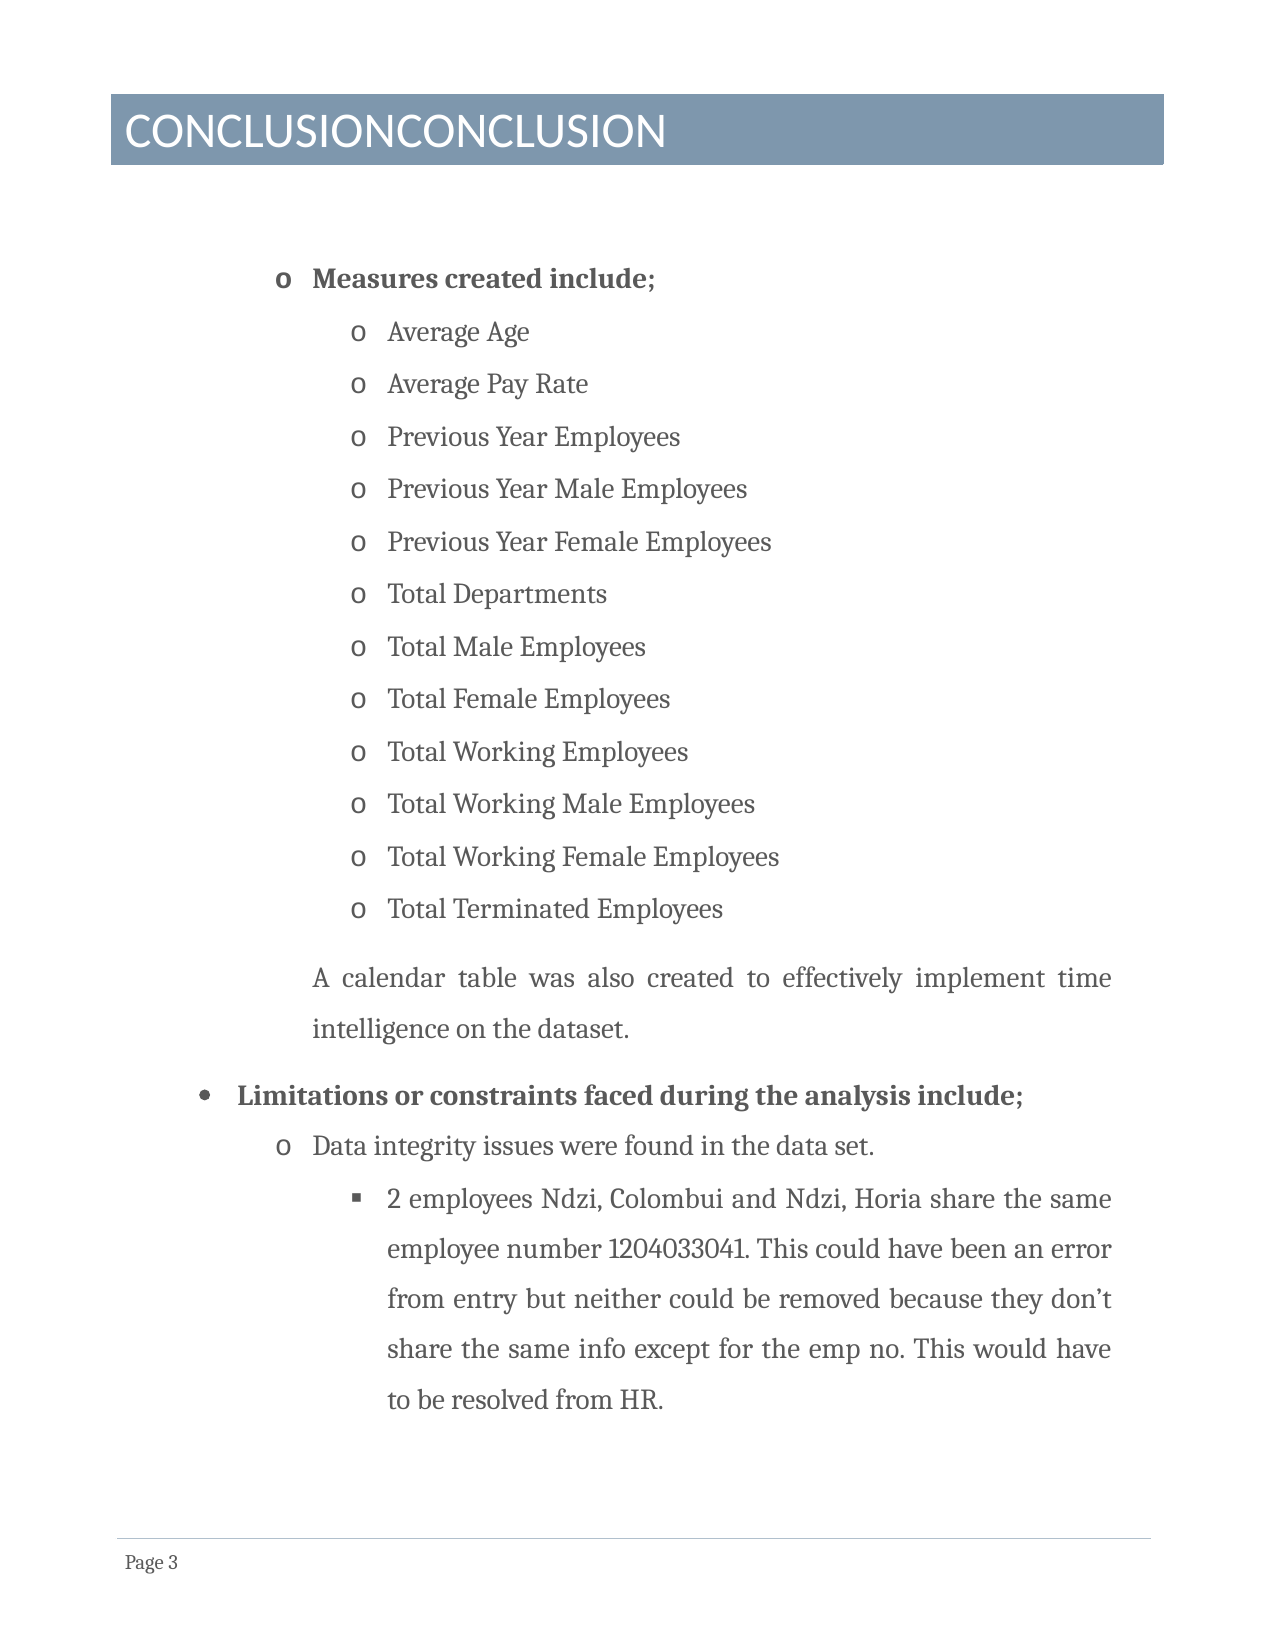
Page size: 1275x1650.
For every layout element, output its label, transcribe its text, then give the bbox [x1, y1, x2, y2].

list Total Departments [349, 577, 1113, 612]
list Previous Year Employees [349, 420, 1113, 455]
list Total Terminated Employees [349, 892, 1113, 927]
list Total Female Employees [349, 682, 1113, 717]
list Total Working Male Employees [349, 787, 1113, 822]
list Total Male Employees [349, 630, 1113, 665]
text A calendar table was also created to effectively implement time intelligence on the dataset. [312, 962, 1113, 1046]
list Average Pay Rate [349, 367, 1113, 402]
list Previous Year Female Employees [349, 525, 1113, 560]
list Previous Year Male Employees [349, 472, 1113, 507]
list 2 employees Ndzi, Colombui and Ndzi, Horia share the same employee number 1204033041. This could have been an error from entry but neither could be removed because they don’t share the same info except for the emp no. This would have to be resolved from HR. [349, 1182, 1113, 1417]
list Total Working Employees [349, 735, 1113, 770]
list Data integrity issues were found in the data set. [274, 1129, 1113, 1164]
list Measures created include; [274, 262, 1113, 297]
list Average Age [349, 315, 1113, 350]
list Total Working Female Employees [349, 840, 1113, 875]
list Limitations or constraints faced during the analysis include; [199, 1079, 1113, 1112]
